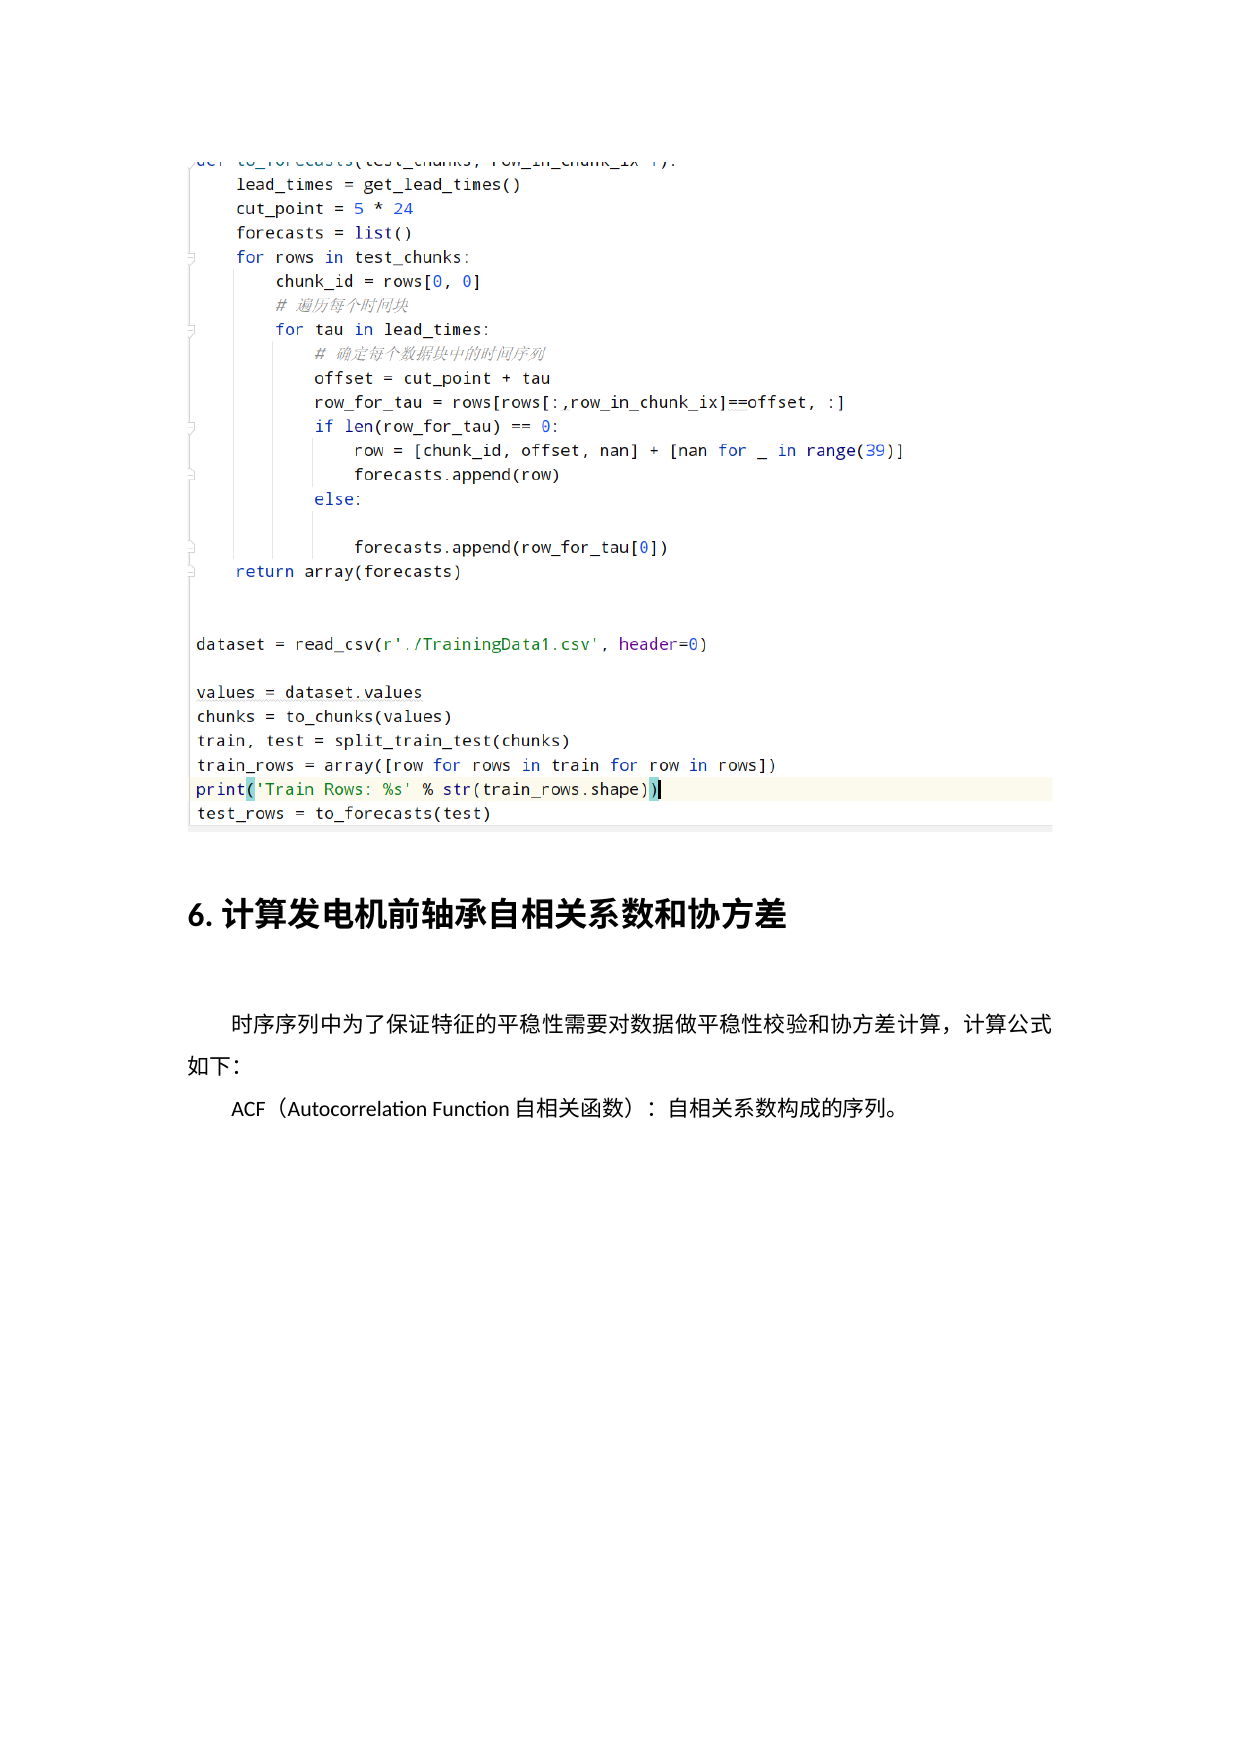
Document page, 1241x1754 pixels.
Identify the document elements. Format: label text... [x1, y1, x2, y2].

picture [187, 162, 1053, 832]
list 时序序列中为了保证特征的平稳性需要对数据做平稳性校验和协方差计算，计算公式如下： [187, 1006, 1053, 1081]
subtitle 计算发电机前轴承自相关系数和协方差 [187, 879, 1053, 944]
list ACF（Autocorrelation Function 自相关函数）：自相关系数构成的序列。 [187, 1090, 1053, 1123]
